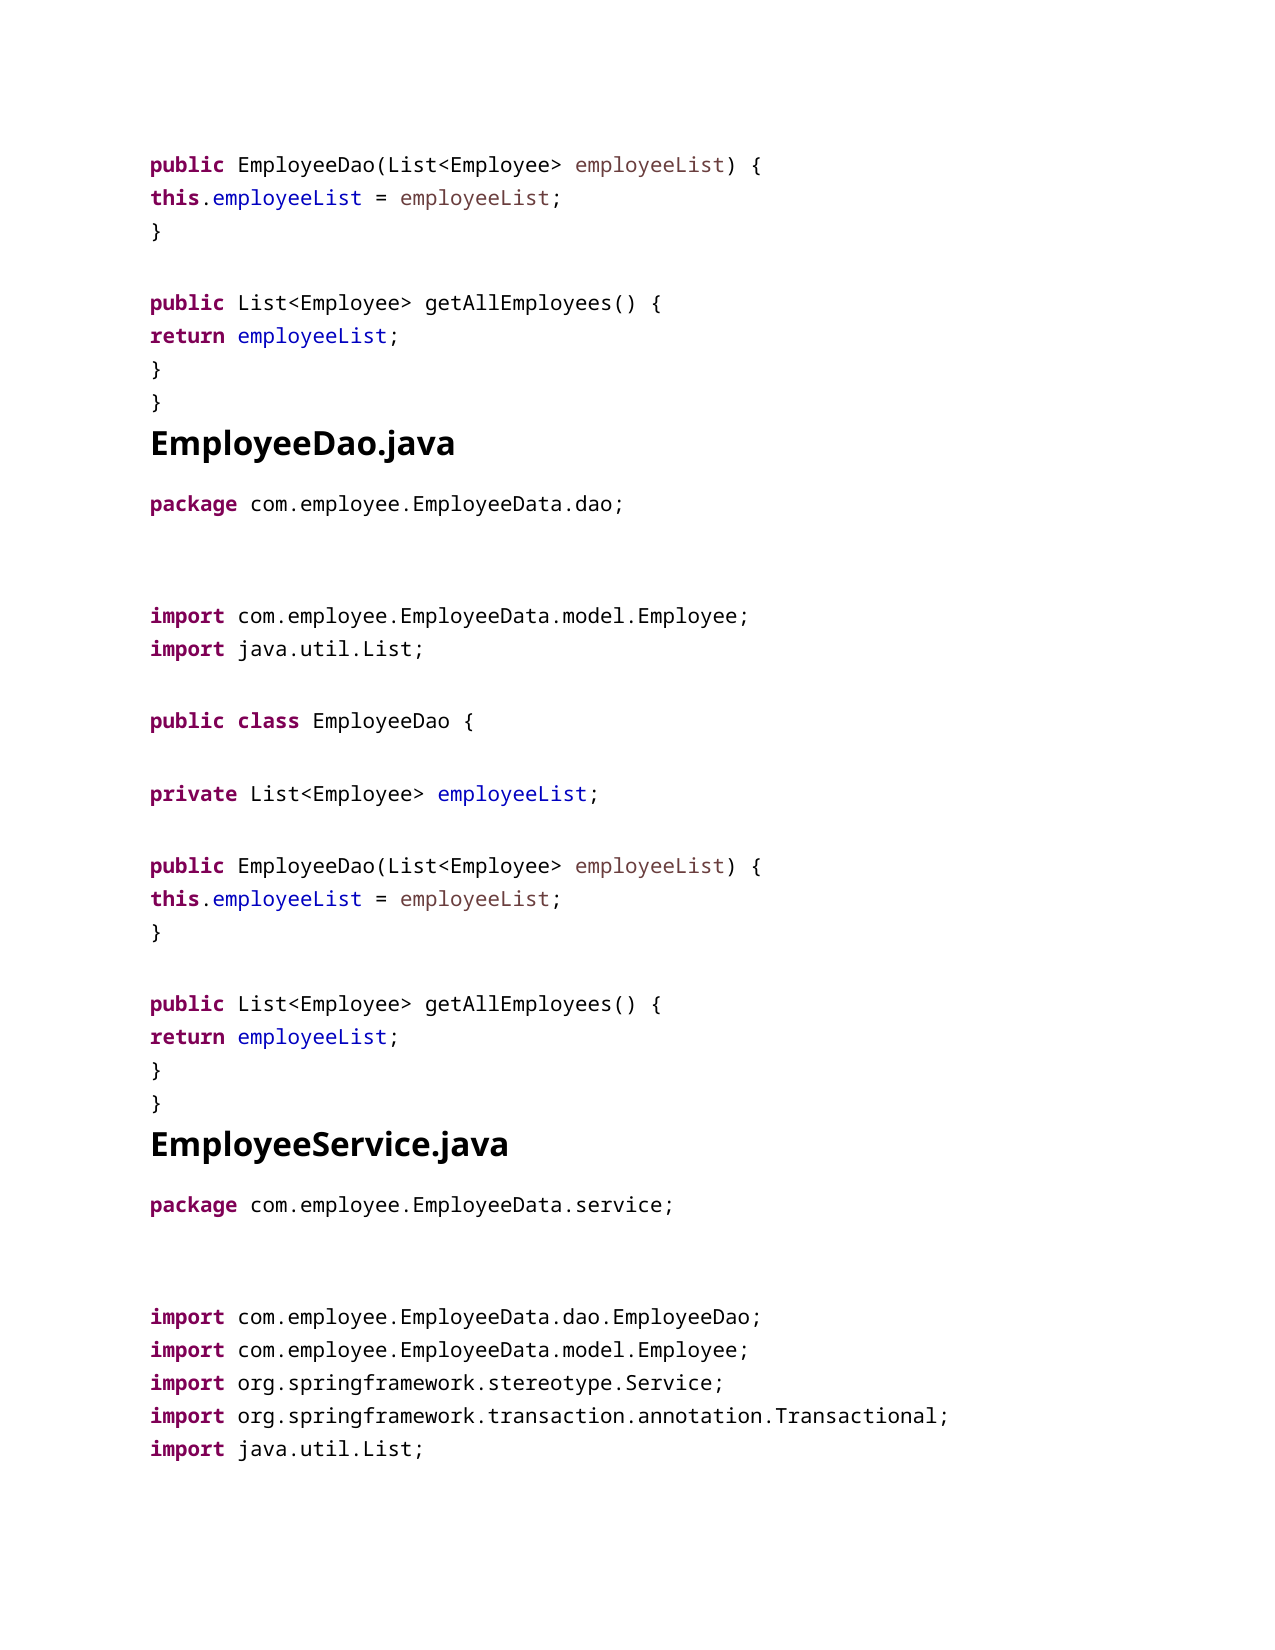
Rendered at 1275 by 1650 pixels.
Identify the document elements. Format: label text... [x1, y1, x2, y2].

text EmployeeService.java [150, 1121, 1125, 1166]
text } [150, 917, 1125, 945]
text } [150, 354, 1125, 382]
text } [150, 216, 1125, 244]
text import java.util.List; [150, 1434, 1125, 1462]
text } [150, 387, 1125, 415]
text this.employeeList = employeeList; [150, 884, 1125, 912]
text package com.employee.EmployeeData.dao; [150, 489, 1125, 518]
text package com.employee.EmployeeData.service; [150, 1190, 1125, 1219]
text } [150, 1055, 1125, 1084]
text import com.employee.EmployeeData.model.Employee; [150, 1335, 1125, 1363]
text import java.util.List; [150, 634, 1125, 662]
text public class EmployeeDao { [150, 706, 1125, 735]
text return employeeList; [150, 321, 1125, 349]
text return employeeList; [150, 1022, 1125, 1051]
text this.employeeList = employeeList; [150, 183, 1125, 211]
text EmployeeDao.java [150, 420, 1125, 465]
text import com.employee.EmployeeData.model.Employee; [150, 601, 1125, 629]
text public List<Employee> getAllEmployees() { [150, 989, 1125, 1018]
text import com.employee.EmployeeData.dao.EmployeeDao; [150, 1302, 1125, 1331]
text import org.springframework.transaction.annotation.Transactional; [150, 1401, 1125, 1429]
text public List<Employee> getAllEmployees() { [150, 288, 1125, 317]
text private List<Employee> employeeList; [150, 779, 1125, 807]
text public EmployeeDao(List<Employee> employeeList) { [150, 150, 1125, 178]
text public EmployeeDao(List<Employee> employeeList) { [150, 851, 1125, 879]
text } [150, 1088, 1125, 1117]
text import org.springframework.stereotype.Service; [150, 1368, 1125, 1396]
